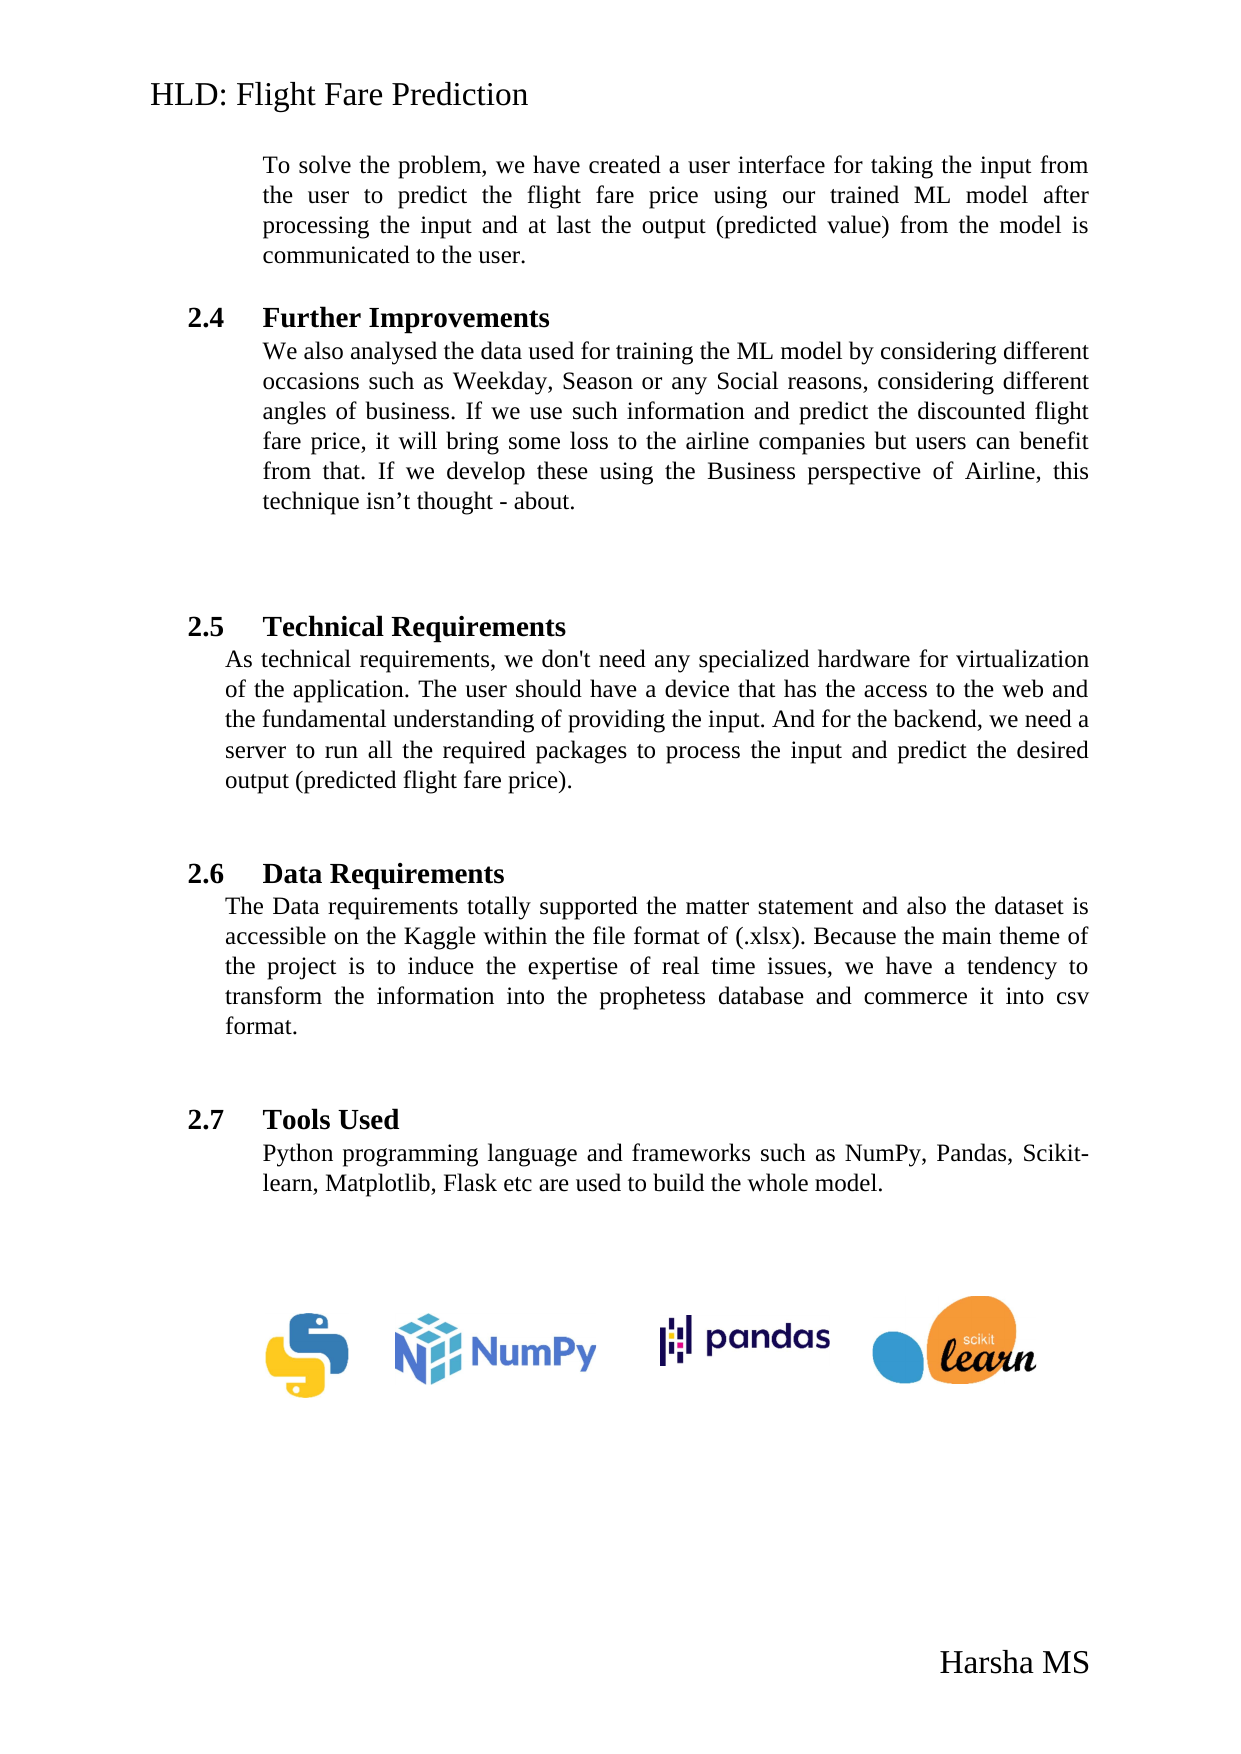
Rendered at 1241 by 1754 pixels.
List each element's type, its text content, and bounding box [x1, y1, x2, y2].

picture [395, 1313, 597, 1385]
list Further Improvements [187, 301, 1090, 334]
list Technical Requirements [187, 609, 1090, 643]
list We also analysed the data used for training the ML model by considering different occasions such as Weekday, Season or any Social reasons, considering different angles of business. If we use such information and predict the discounted flight fare price, it will bring some loss to the airline companies but users can benefit from that. If we develop these using the Business perspective of Airline, this technique isn’t thought - about. [262, 336, 1090, 515]
list To solve the problem, we have created a user interface for taking the input from the user to predict the flight fare price using our trained ML model after processing the input and at last the output (predicted value) from the model is communicated to the user. [262, 150, 1090, 269]
list Data Requirements [187, 856, 1090, 889]
picture [660, 1315, 830, 1366]
picture [872, 1296, 1037, 1384]
list Python programming language and frameworks such as NumPy, Pandas, Scikit-learn, Matplotlib, Flask etc are used to build the whole model. [262, 1138, 1090, 1197]
list As technical requirements, we don't need any specialized hardware for virtualization of the application. The user should have a device that has the access to the web and the fundamental understanding of providing the input. And for the backend, we need a server to run all the required packages to process the input and predict the desired output (predicted flight fare price). [225, 644, 1090, 793]
picture [265, 1313, 349, 1398]
list Tools Used [187, 1102, 1090, 1136]
list The Data requirements totally supported the matter statement and also the dataset is accessible on the Kaggle within the file format of (.xlsx). Because the main theme of the project is to induce the expertise of real time issues, we have a tendency to transform the information into the prophetess database and commerce it into csv format. [225, 891, 1090, 1040]
